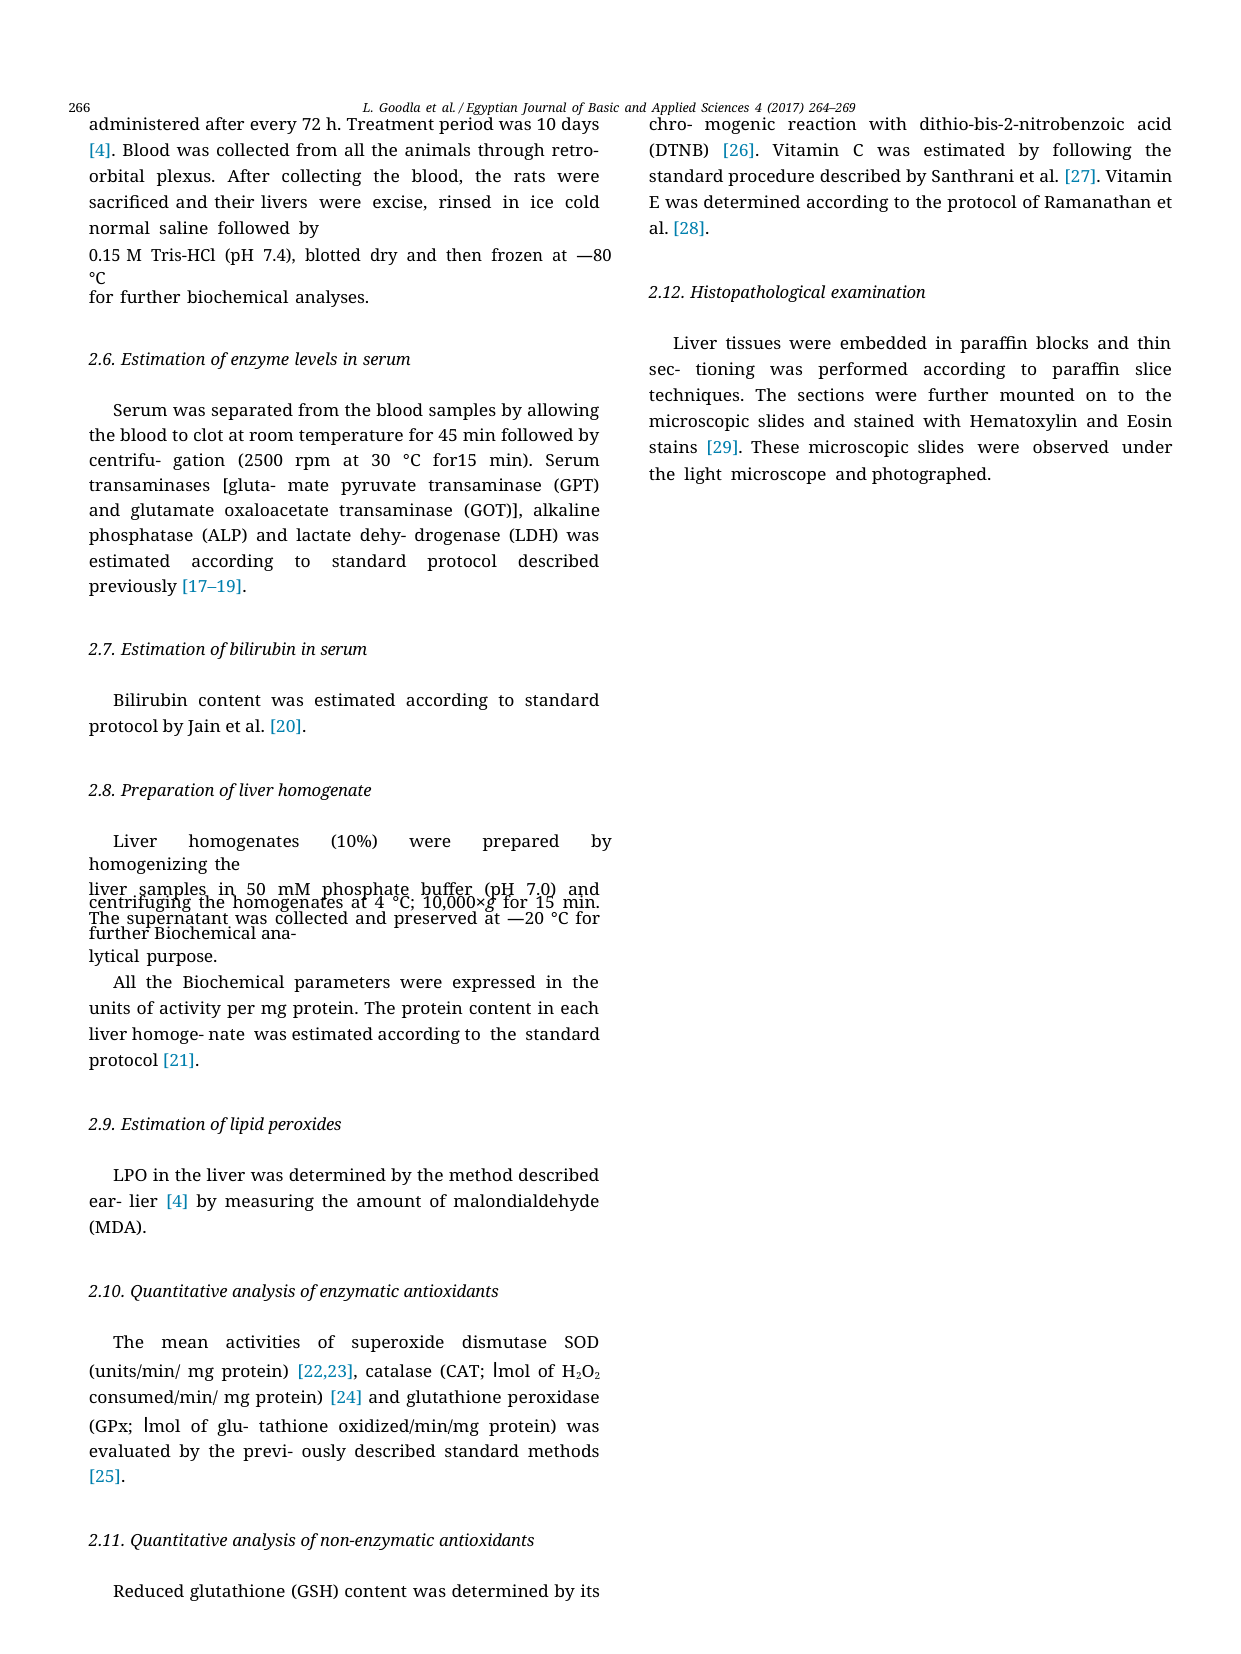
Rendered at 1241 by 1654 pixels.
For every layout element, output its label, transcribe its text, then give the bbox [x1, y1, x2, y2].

list Histopathological examination [649, 281, 1184, 303]
text for further biochemical analyses. [88, 289, 612, 307]
text lytical purpose. [88, 945, 612, 967]
text The mean activities of superoxide dismutase SOD (units/min/ mg protein) [22,23], catalase (CAT; lmol of H2O2 consumed/min/ mg protein) [24] and glutathione peroxidase (GPx; lmol of glu- tathione oxidized/min/mg protein) was evaluated by the previ- ously described standard methods [25]. [88, 1331, 600, 1488]
list Preparation of liver homogenate [89, 778, 612, 801]
text Reduced glutathione (GSH) content was determined by its chro- mogenic reaction with dithio-bis-2-nitrobenzoic acid (DTNB) [26]. Vitamin C was estimated by following the standard procedure described by Santhrani et al. [27]. Vitamin E was determined according to the protocol of Ramanathan et al. [28]. [649, 112, 1172, 239]
list Quantitative analysis of enzymatic antioxidants [89, 1280, 612, 1303]
list Estimation of enzyme levels in serum [89, 347, 612, 370]
list Quantitative analysis of non-enzymatic antioxidants [89, 1529, 612, 1552]
list Estimation of lipid peroxides [89, 1113, 612, 1135]
text LPO in the liver was determined by the method described ear- lier [4] by measuring the amount of malondialdehyde (MDA). [88, 1164, 600, 1238]
text Serum was separated from the blood samples by allowing the blood to clot at room temperature for 45 min followed by centrifu- gation (2500 rpm at 30 °C for15 min). Serum transaminases [gluta- mate pyruvate transaminase (GPT) and glutamate oxaloacetate transaminase (GOT)], alkaline phosphatase (ALP) and lactate dehy- drogenase (LDH) was estimated according to standard protocol described previously [17–19]. [88, 398, 600, 597]
text All the Biochemical parameters were expressed in the units of activity per mg protein. The protein content in each liver homoge- nate was estimated according to the standard protocol [21]. [88, 970, 600, 1071]
text Liver tissues were embedded in paraffin blocks and thin sec- tioning was performed according to paraffin slice techniques. The sections were further mounted on to the microscopic slides and stained with Hematoxylin and Eosin stains [29]. These microscopic slides were observed under the light microscope and photographed. [649, 332, 1172, 485]
text Liver homogenates (10%) were prepared by homogenizing the [88, 829, 612, 875]
text administered after every 72 h. Treatment period was 10 days [4]. Blood was collected from all the animals through retro-orbital plexus. After collecting the blood, the rats were sacrificed and their livers were excise, rinsed in ice cold normal saline followed by [88, 112, 600, 239]
text Bilirubin content was estimated according to standard protocol by Jain et al. [20]. [88, 688, 600, 737]
text 0.15 M Tris-HCl (pH 7.4), blotted dry and then frozen at —80 °C [88, 243, 612, 289]
list Estimation of bilirubin in serum [89, 637, 612, 660]
text liver samples in 50 mM phosphate buffer (pH 7.0) and centrifuging the homogenates at 4 °C; 10,000×g for 15 min. The supernatant was collected and preserved at —20 °C for further Biochemical ana- [88, 883, 600, 945]
